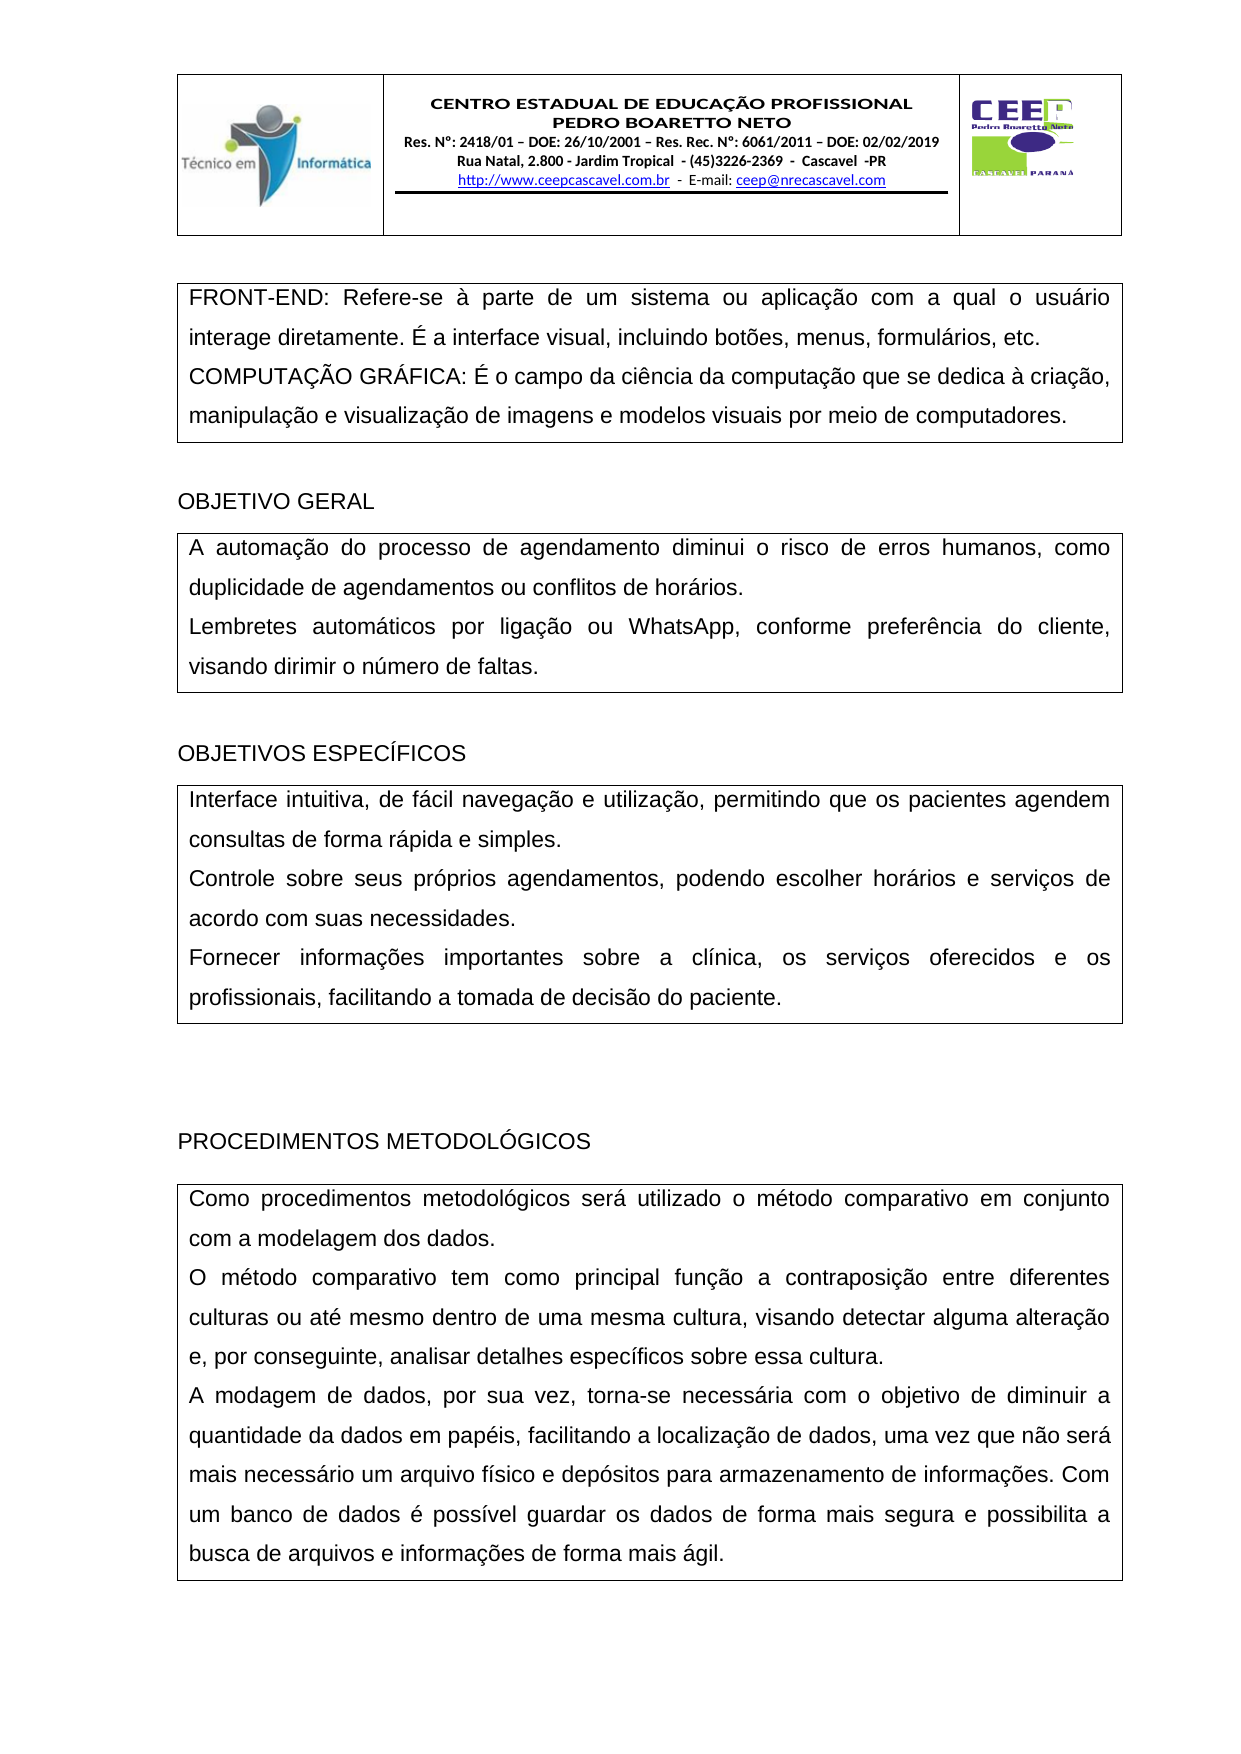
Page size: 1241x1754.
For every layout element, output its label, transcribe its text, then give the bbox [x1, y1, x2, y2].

text PROCEDIMENTOS METODOLÓGICOS [177, 1128, 1122, 1154]
table_header Como procedimentos metodológicos será utilizado o método comparativo em conjunto com a modelagem dos dados. O método comparativo tem como principal função a contraposição entre diferentes culturas ou até mesmo dentro de uma mesma cultura, visando detectar alguma alteração e, por conseguinte, analisar detalhes específicos sobre essa cultura. A modagem de dados, por sua vez, torna-se necessária com o objetivo de diminuir a quantidade da dados em papéis, facilitando a localização de dados, uma vez que não será mais necessário um arquivo físico e depósitos para armazenamento de informações. Com um banco de dados é possível guardar os dados de forma mais segura e possibilita a busca de arquivos e informações de forma mais ágil. [178, 1185, 1122, 1580]
table_header A automação do processo de agendamento diminui o risco de erros humanos, como duplicidade de agendamentos ou conflitos de horários. Lembretes automáticos por ligação ou WhatsApp, conforme preferência do cliente, visando dirimir o número de faltas. [178, 534, 1122, 692]
table_header Interface intuitiva, de fácil navegação e utilização, permitindo que os pacientes agendem consultas de forma rápida e simples. Controle sobre seus próprios agendamentos, podendo escolher horários e serviços de acordo com suas necessidades. Fornecer informações importantes sobre a clínica, os serviços oferecidos e os profissionais, facilitando a tomada de decisão do paciente. [178, 786, 1122, 1023]
picture [181, 104, 371, 207]
text OBJETIVOS ESPECÍFICOS [177, 740, 1122, 766]
text OBJETIVO GERAL [177, 488, 1122, 514]
